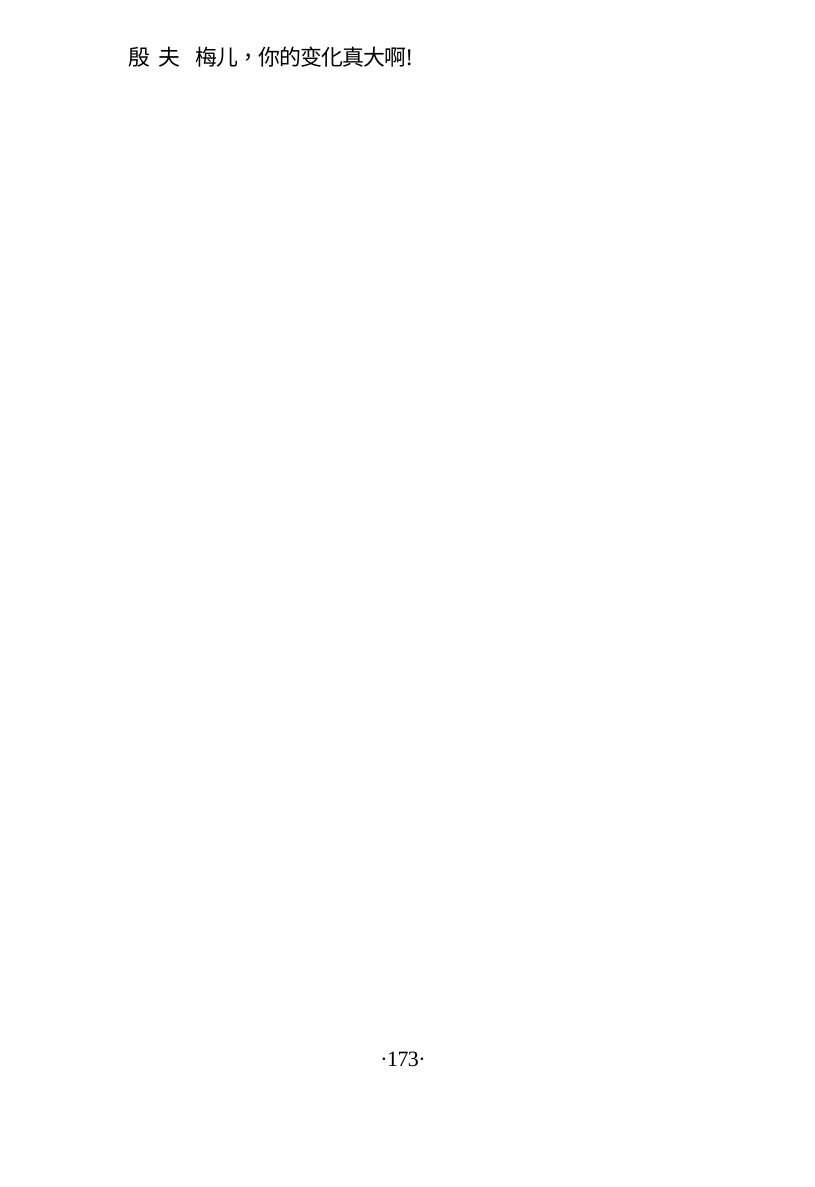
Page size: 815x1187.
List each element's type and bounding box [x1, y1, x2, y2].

text [128, 42, 546, 71]
